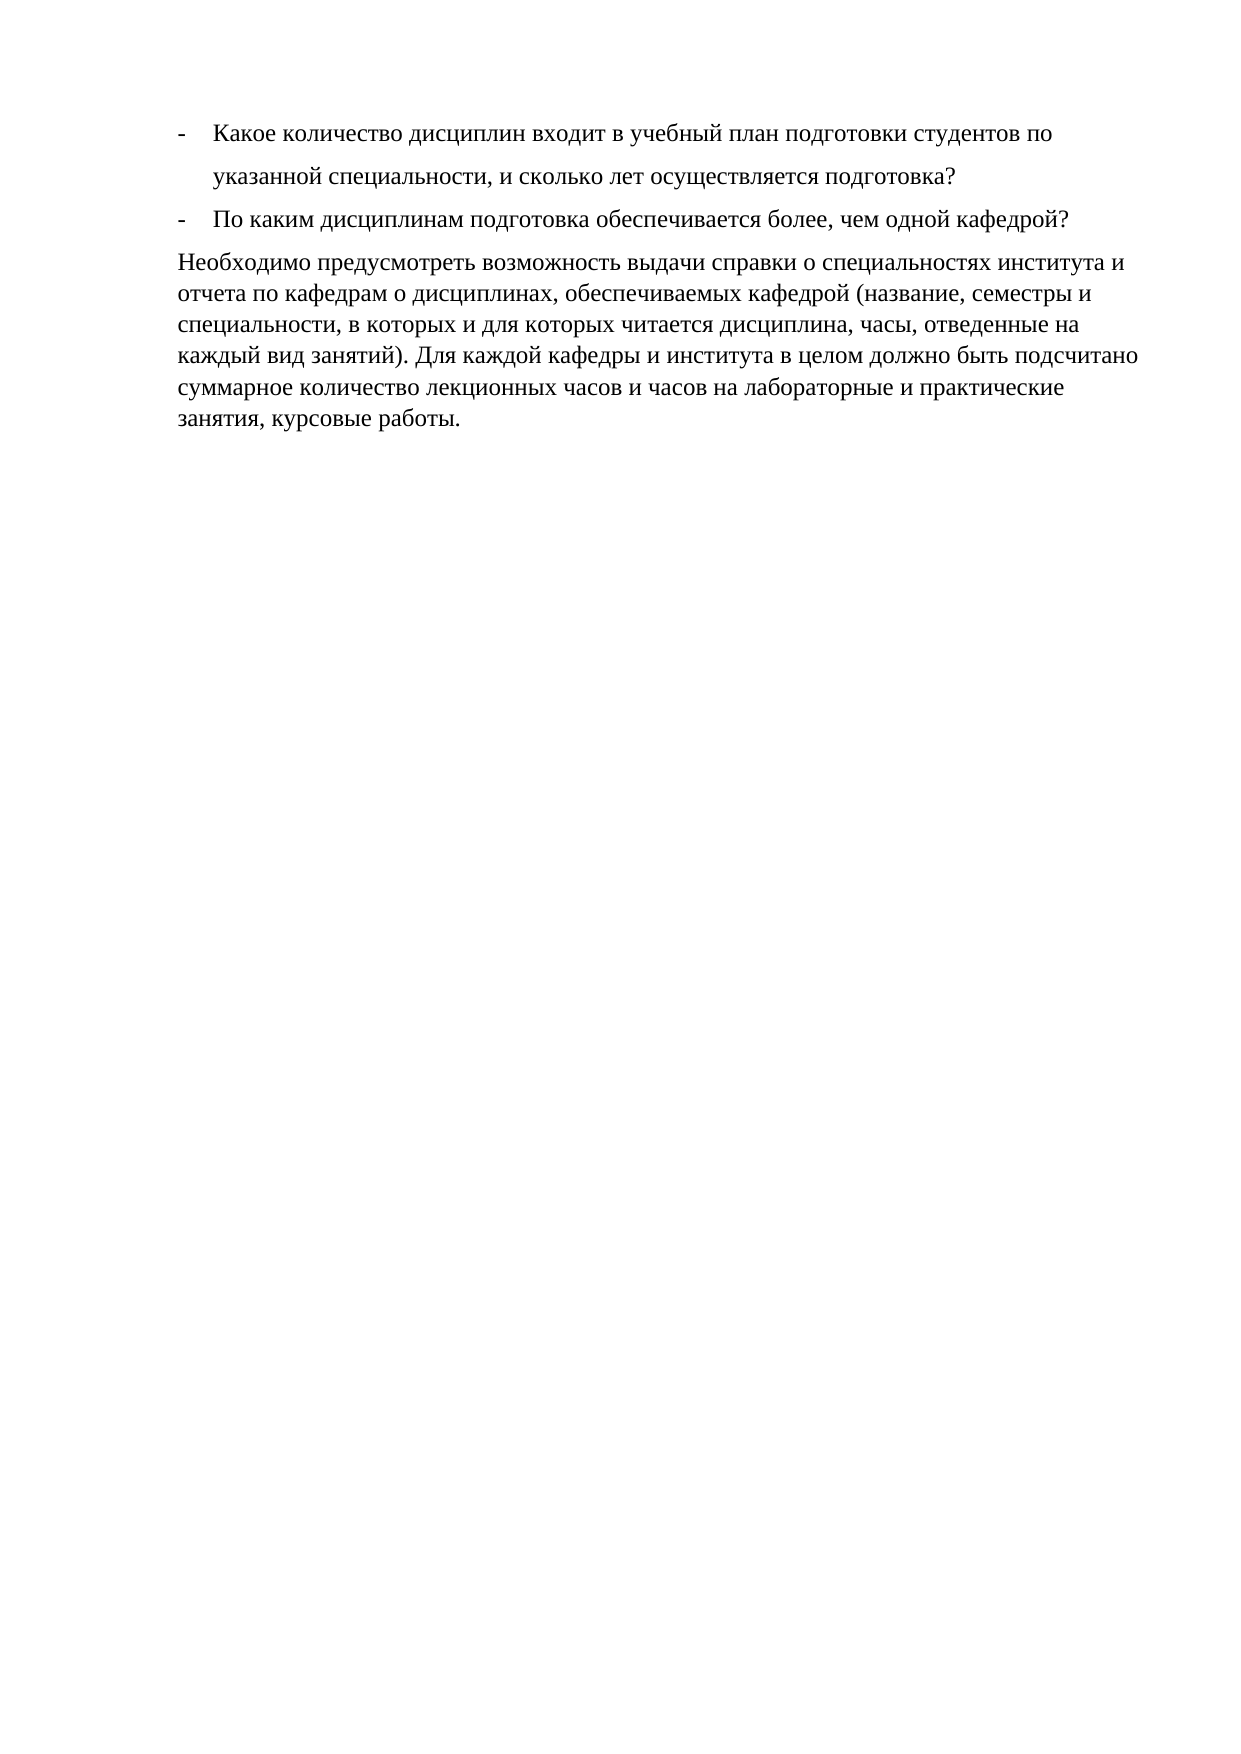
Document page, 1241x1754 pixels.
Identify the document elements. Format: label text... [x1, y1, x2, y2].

list По каким дисциплинам подготовка обеспечивается более, чем одной кафедрой? [177, 204, 1152, 233]
list Какое количество дисциплин входит в учебный план подготовки студентов по указанной специальности, и сколько лет осуществляется подготовка? [177, 118, 1152, 190]
text Необходимо предусмотреть возможность выдачи справки о специальностях института и отчета по кафедрам о дисциплинах, обеспечиваемых кафедрой (название, семестры и специальности, в которых и для которых читается дисциплина, часы, отведенные на каждый вид занятий). Для каждой кафедры и института в целом должно быть подсчитано суммарное количество лекционных часов и часов на лабораторные и практические занятия, курсовые работы. [177, 247, 1152, 431]
